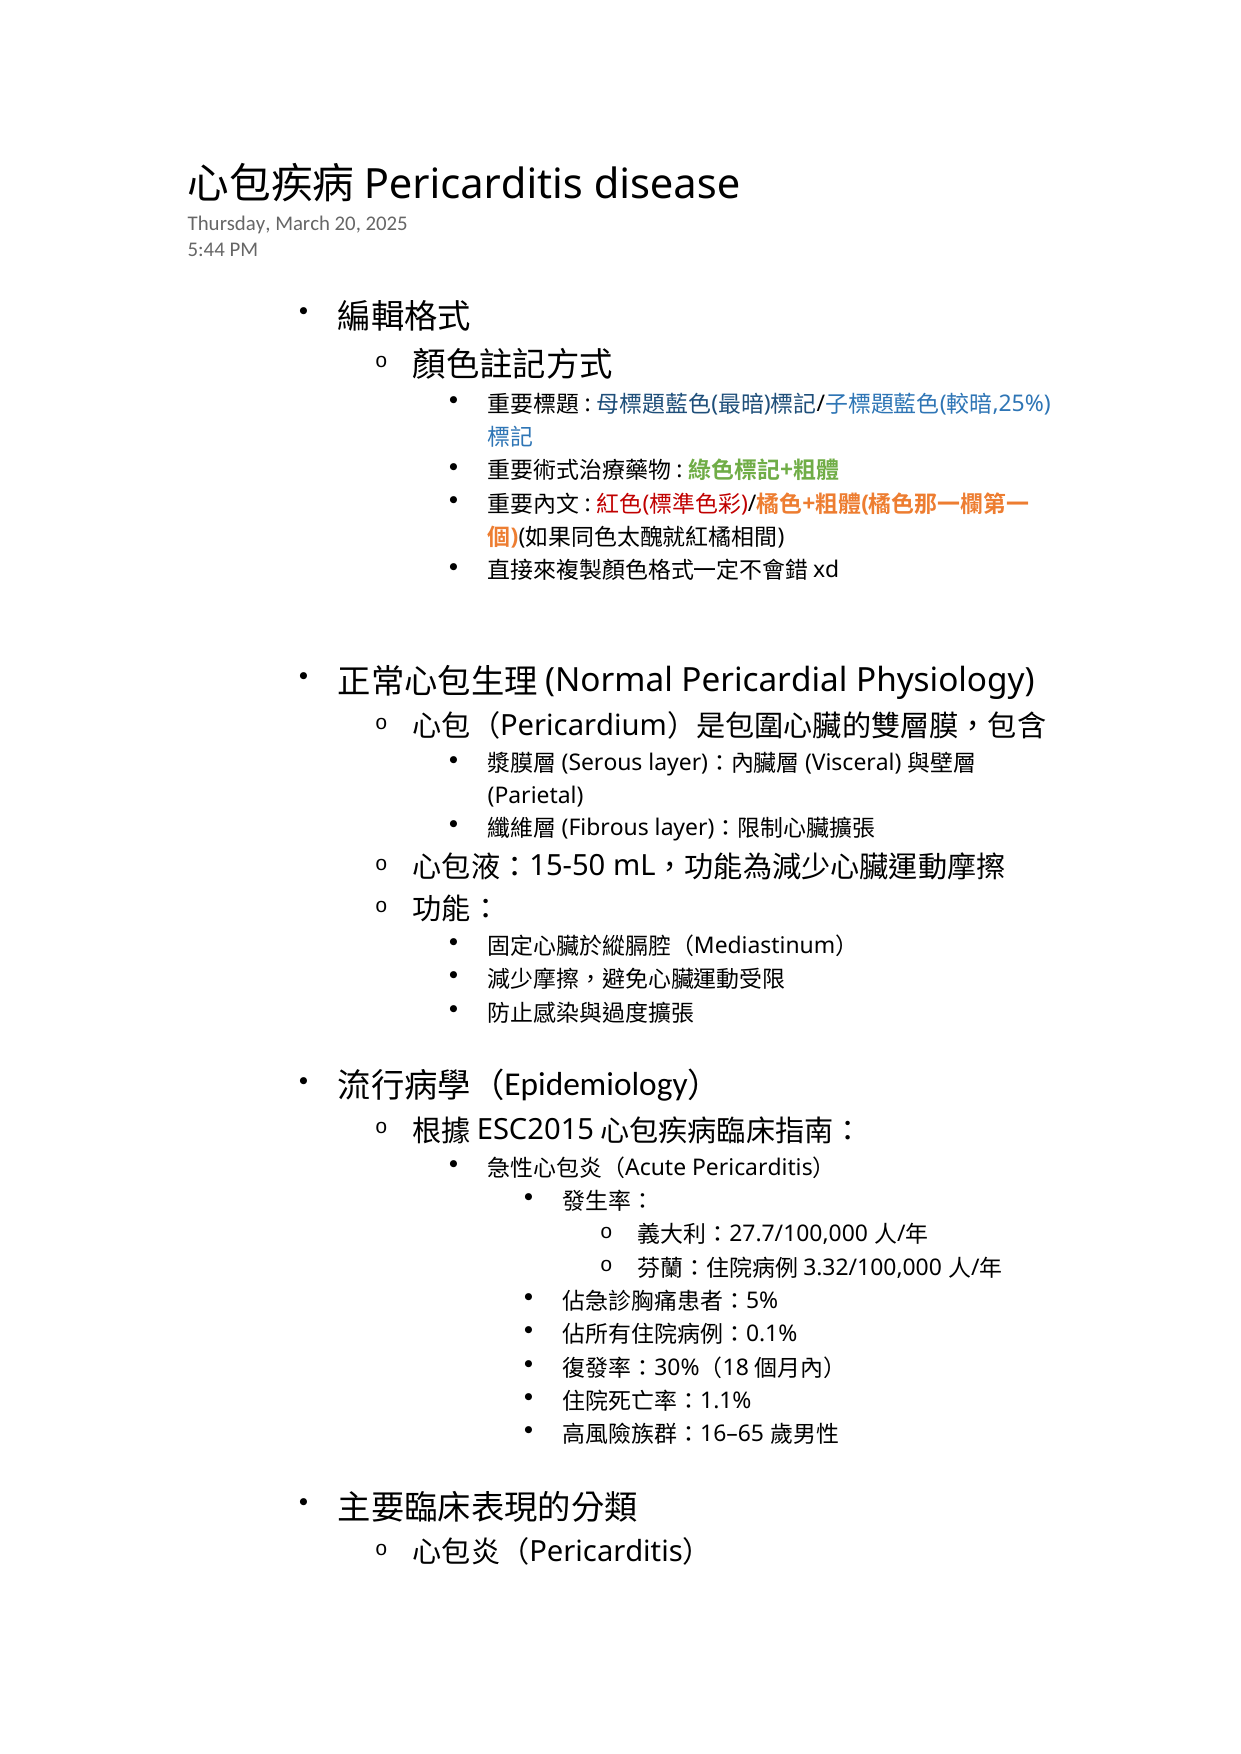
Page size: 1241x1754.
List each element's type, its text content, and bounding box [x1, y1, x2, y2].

list 編輯格式 [300, 289, 1053, 338]
list 義大利：27.7/100,000 人/年 [600, 1216, 1053, 1249]
list 重要內文 : 紅色(標準色彩)/橘色+粗體(橘色那一欄第一個)(如果同色太醜就紅橘相間) [450, 486, 1053, 552]
list 住院死亡率：1.1% [525, 1383, 1053, 1416]
list 防止感染與過度擴張 [450, 994, 1053, 1028]
list 佔所有住院病例：0.1% [525, 1316, 1053, 1349]
list 顏色註記方式 [375, 338, 1053, 386]
text Thursday, March 20, 2025 [187, 211, 1053, 236]
list 心包炎（Pericarditis） [375, 1529, 1053, 1571]
list 纖維層 (Fibrous layer)：限制心臟擴張 [450, 810, 1053, 843]
list 急性心包炎（Acute Pericarditis） [450, 1149, 1053, 1183]
list 主要臨床表現的分類 [300, 1481, 1053, 1529]
list 佔急診胸痛患者：5% [525, 1283, 1053, 1316]
list 心包液：15-50 mL，功能為減少心臟運動摩擦 [375, 843, 1053, 886]
list 功能： [375, 886, 1053, 928]
list 重要術式治療藥物 : 綠色標記+粗體 [450, 452, 1053, 486]
list 復發率：30%（18 個月內） [525, 1349, 1053, 1383]
list 發生率： [525, 1183, 1053, 1216]
list 芬蘭：住院病例 3.32/100,000 人/年 [600, 1249, 1053, 1283]
text 5:44 PM [187, 236, 1053, 261]
list 高風險族群：16–65 歲男性 [525, 1416, 1053, 1449]
list 重要標題 : 母標題藍色(最暗)標記/子標題藍色(較暗,25%)標記 [450, 386, 1053, 452]
list 根據ESC2015心包疾病臨床指南： [375, 1107, 1053, 1149]
list 固定心臟於縱膈腔（Mediastinum） [450, 928, 1053, 961]
list 心包（Pericardium）是包圍心臟的雙層膜，包含 [375, 703, 1053, 745]
list 正常心包生理 (Normal Pericardial Physiology) [300, 654, 1053, 703]
list 直接來複製顏色格式一定不會錯xd [450, 552, 1053, 586]
text 心包疾病 Pericarditis disease [187, 150, 1053, 211]
list 漿膜層 (Serous layer)：內臟層 (Visceral) 與壁層 (Parietal) [450, 745, 1053, 810]
list 減少摩擦，避免心臟運動受限 [450, 961, 1053, 994]
list 流行病學（Epidemiology） [300, 1059, 1053, 1107]
